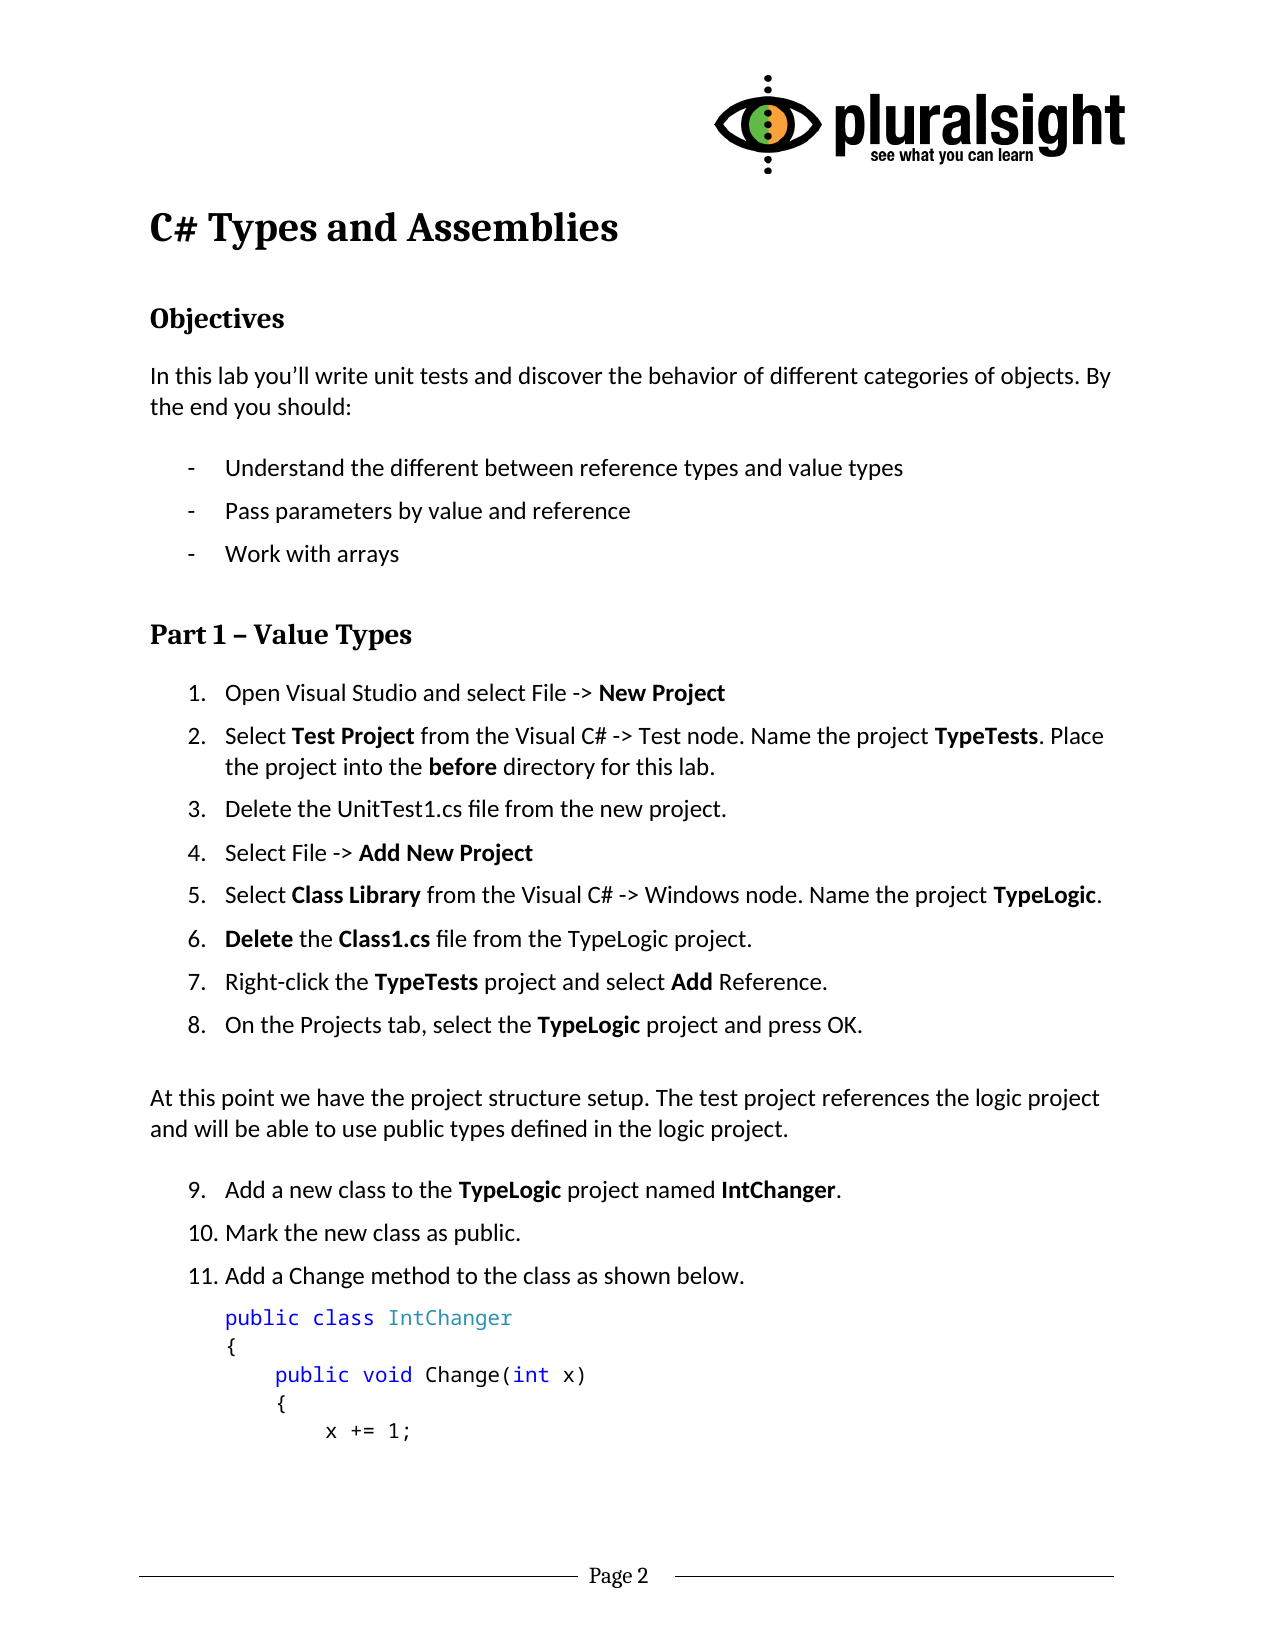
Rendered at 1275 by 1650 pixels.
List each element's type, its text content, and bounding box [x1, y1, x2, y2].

list Work with arrays [187, 538, 1125, 568]
list Pass parameters by value and reference [187, 495, 1125, 526]
list Select File -> Add New Project [187, 837, 1125, 867]
list On the Projects tab, select the TypeLogic project and press OK. [187, 1009, 1125, 1039]
text At this point we have the project structure setup. The test project references the logic project and will be able to use public types defined in the logic project. [150, 1082, 1125, 1143]
list Right-click the TypeTests project and select Add Reference. [187, 966, 1125, 996]
list Add a Change method to the class as shown below. [187, 1260, 1125, 1290]
picture [714, 75, 1125, 174]
list Delete the Class1.cs file from the TypeLogic project. [187, 923, 1125, 953]
list Select Test Project from the Visual C# -> Test node. Name the project TypeTests. Place the project into the before directory for this lab. [187, 720, 1125, 781]
text public class IntChanger { public void Change(int x) { x += 1; } } [225, 1303, 1125, 1445]
list Delete the UnitTest1.cs file from the new project. [187, 794, 1125, 824]
list Select Class Library from the Visual C# -> Windows node. Name the project TypeLogic. [187, 880, 1125, 910]
list Understand the different between reference types and value types [187, 452, 1125, 482]
subtitle Objectives [150, 302, 1125, 335]
subtitle Part 1 – Value Types [150, 618, 1125, 652]
list Add a new class to the TypeLogic project named IntChanger. [187, 1174, 1125, 1204]
subtitle C# Types and Assemblies [150, 204, 1125, 252]
text In this lab you’ll write unit tests and discover the behavior of different categories of objects. By the end you should: [150, 360, 1125, 421]
list Open Visual Studio and select File -> New Project [187, 677, 1125, 708]
list Mark the new class as public. [187, 1217, 1125, 1247]
